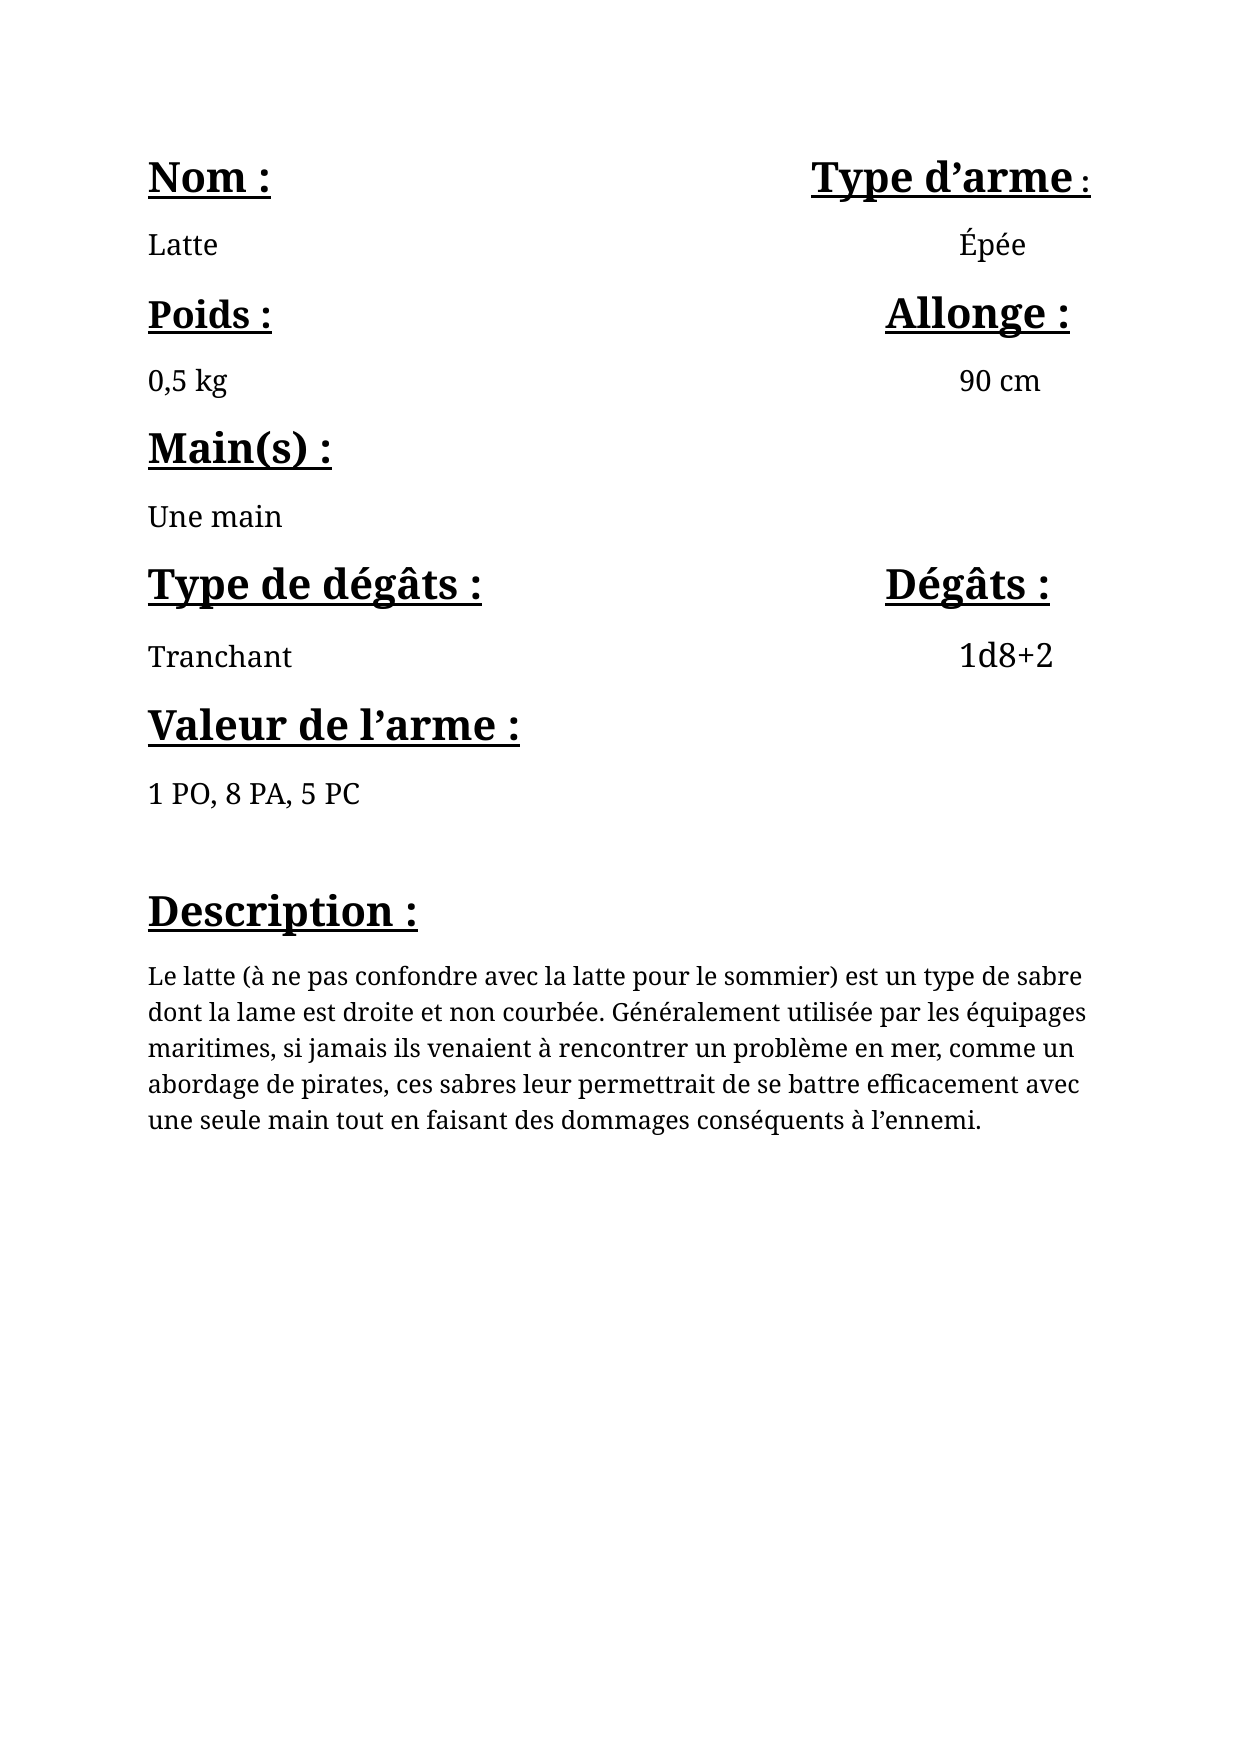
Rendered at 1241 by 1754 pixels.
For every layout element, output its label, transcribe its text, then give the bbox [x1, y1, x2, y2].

text Le latte (à ne pas confondre avec la latte pour le sommier) est un type de sabre dont la lame est droite et non courbée. Généralement utilisée par les équipages maritimes, si jamais ils venaient à rencontrer un problème en mer, comme un abordage de pirates, ces sabres leur permettrait de se battre efficacement avec une seule main tout en faisant des dommages conséquents à l’ennemi. [148, 958, 1093, 1136]
text Une main [148, 496, 1093, 536]
text Latte Épée [148, 224, 1093, 264]
text 1 PO, 8 PA, 5 PC [148, 773, 1093, 813]
text 0,5 kg 90 cm [148, 360, 1093, 400]
text Valeur de l’arme : [148, 696, 1093, 753]
text Main(s) : [148, 419, 1093, 476]
text Tranchant 1d8+2 [148, 631, 1093, 677]
text Nom : Type d’arme : [148, 148, 1093, 204]
text Description : [148, 881, 1093, 938]
text Type de dégâts : Dégâts : [148, 555, 1093, 611]
text Poids : Allonge : [148, 283, 1093, 340]
